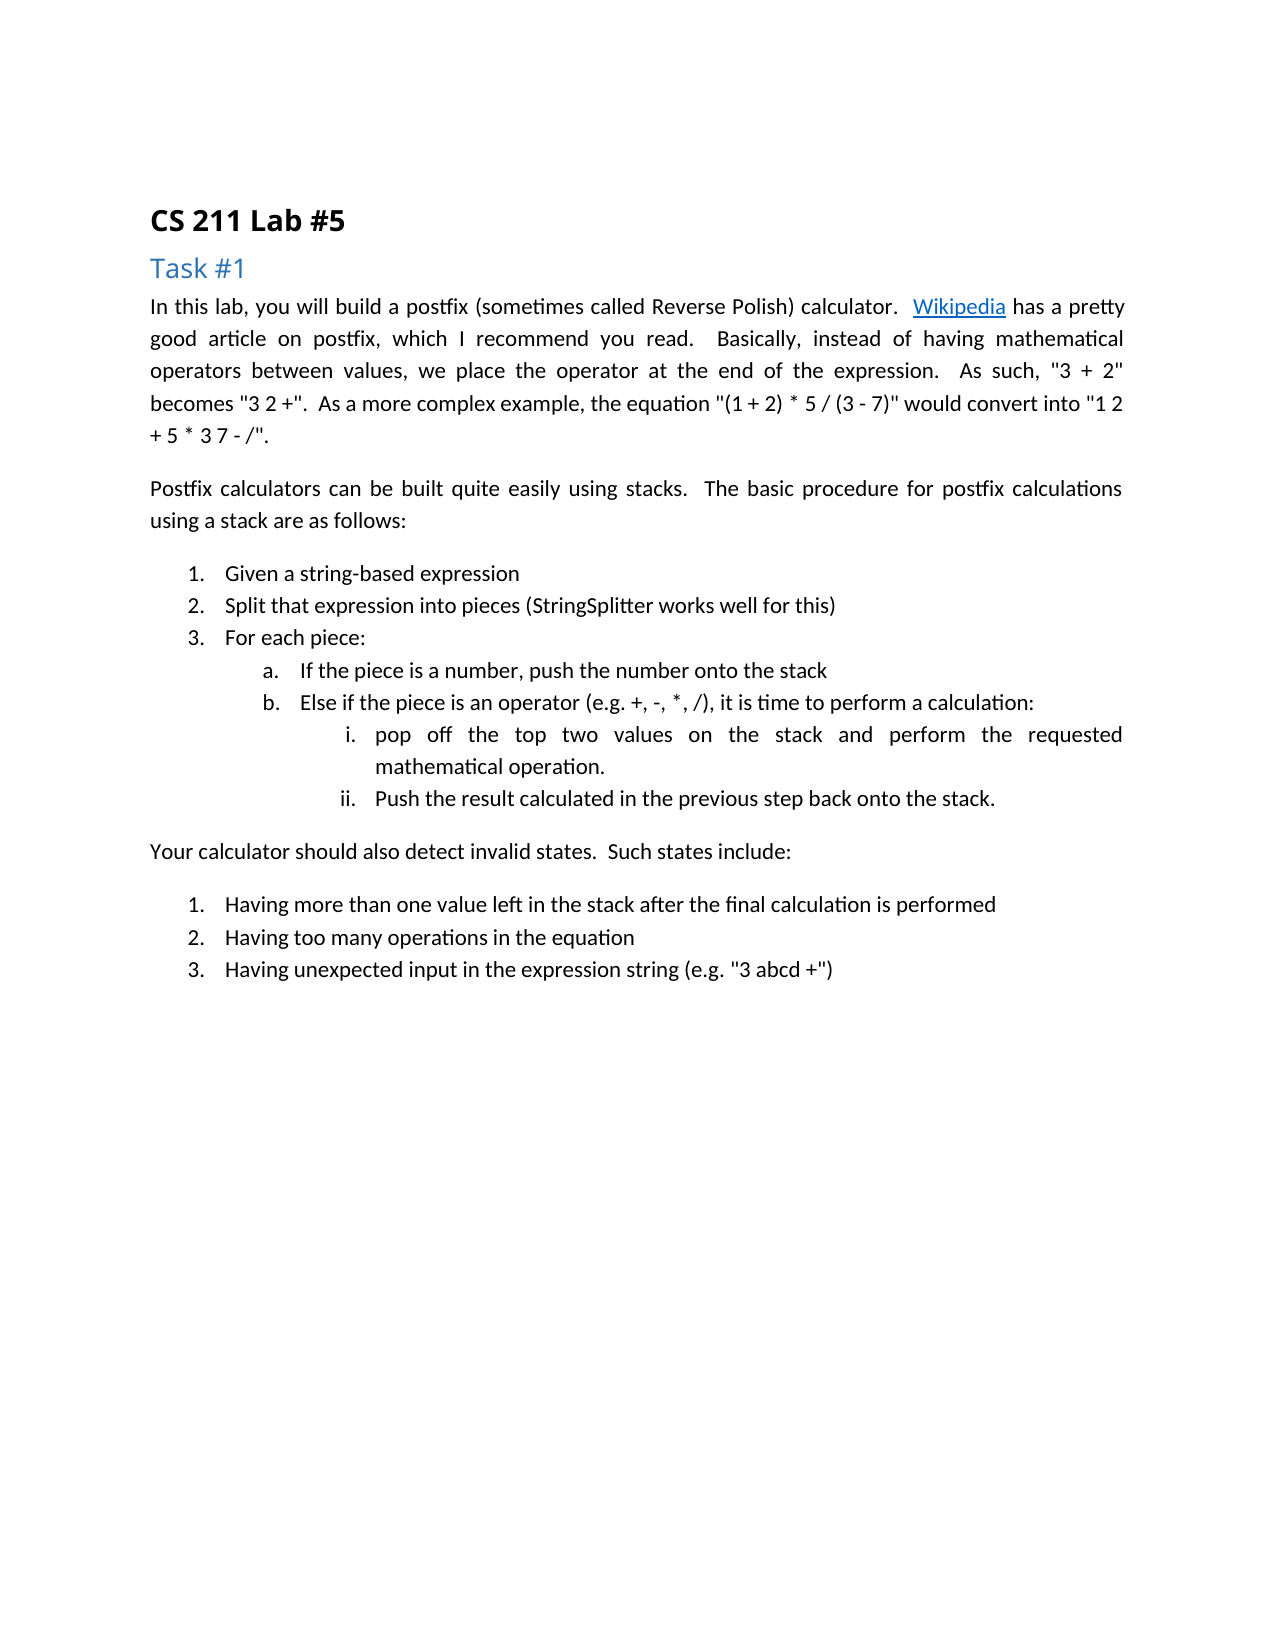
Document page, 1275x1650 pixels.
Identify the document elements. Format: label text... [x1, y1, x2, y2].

text Postfix calculators can be built quite easily using stacks. The basic procedure for postfix calculations using a stack are as follows: [150, 474, 1125, 534]
list Else if the piece is an operator (e.g. +, -, *, /), it is time to perform a calculation: [262, 688, 1125, 716]
list For each piece: [187, 623, 1125, 652]
list Given a string-based expression [187, 559, 1125, 587]
list Split that expression into pieces (StringSplitter works well for this) [187, 591, 1125, 619]
subtitle CS 211 Lab #5 [150, 200, 1125, 240]
list pop off the top two values on the stack and perform the requested mathematical operation. [356, 720, 1125, 780]
list Having unexpected input in the expression string (e.g. "3 abcd +") [187, 955, 1125, 983]
list Push the result calculated in the previous step back onto the stack. [356, 784, 1125, 812]
list Having too many operations in the equation [187, 923, 1125, 951]
list If the piece is a number, push the number onto the stack [262, 656, 1125, 684]
text Your calculator should also detect invalid states. Such states include: [150, 837, 1125, 866]
text In this lab, you will build a postfix (sometimes called Reverse Polish) calculator. Wikipedia has a pretty good article on postfix, which I recommend you read. Basically, instead of having mathematical operators between values, we place the operator at the end of the expression. As such, "3 + 2" becomes "3 2 +". As a more complex example, the equation "(1 + 2) * 5 / (3 - 7)" would convert into "1 2 + 5 * 3 7 - /". [150, 292, 1125, 449]
subtitle Task #1 [150, 250, 1125, 287]
list Having more than one value left in the stack after the final calculation is performed [187, 891, 1125, 918]
